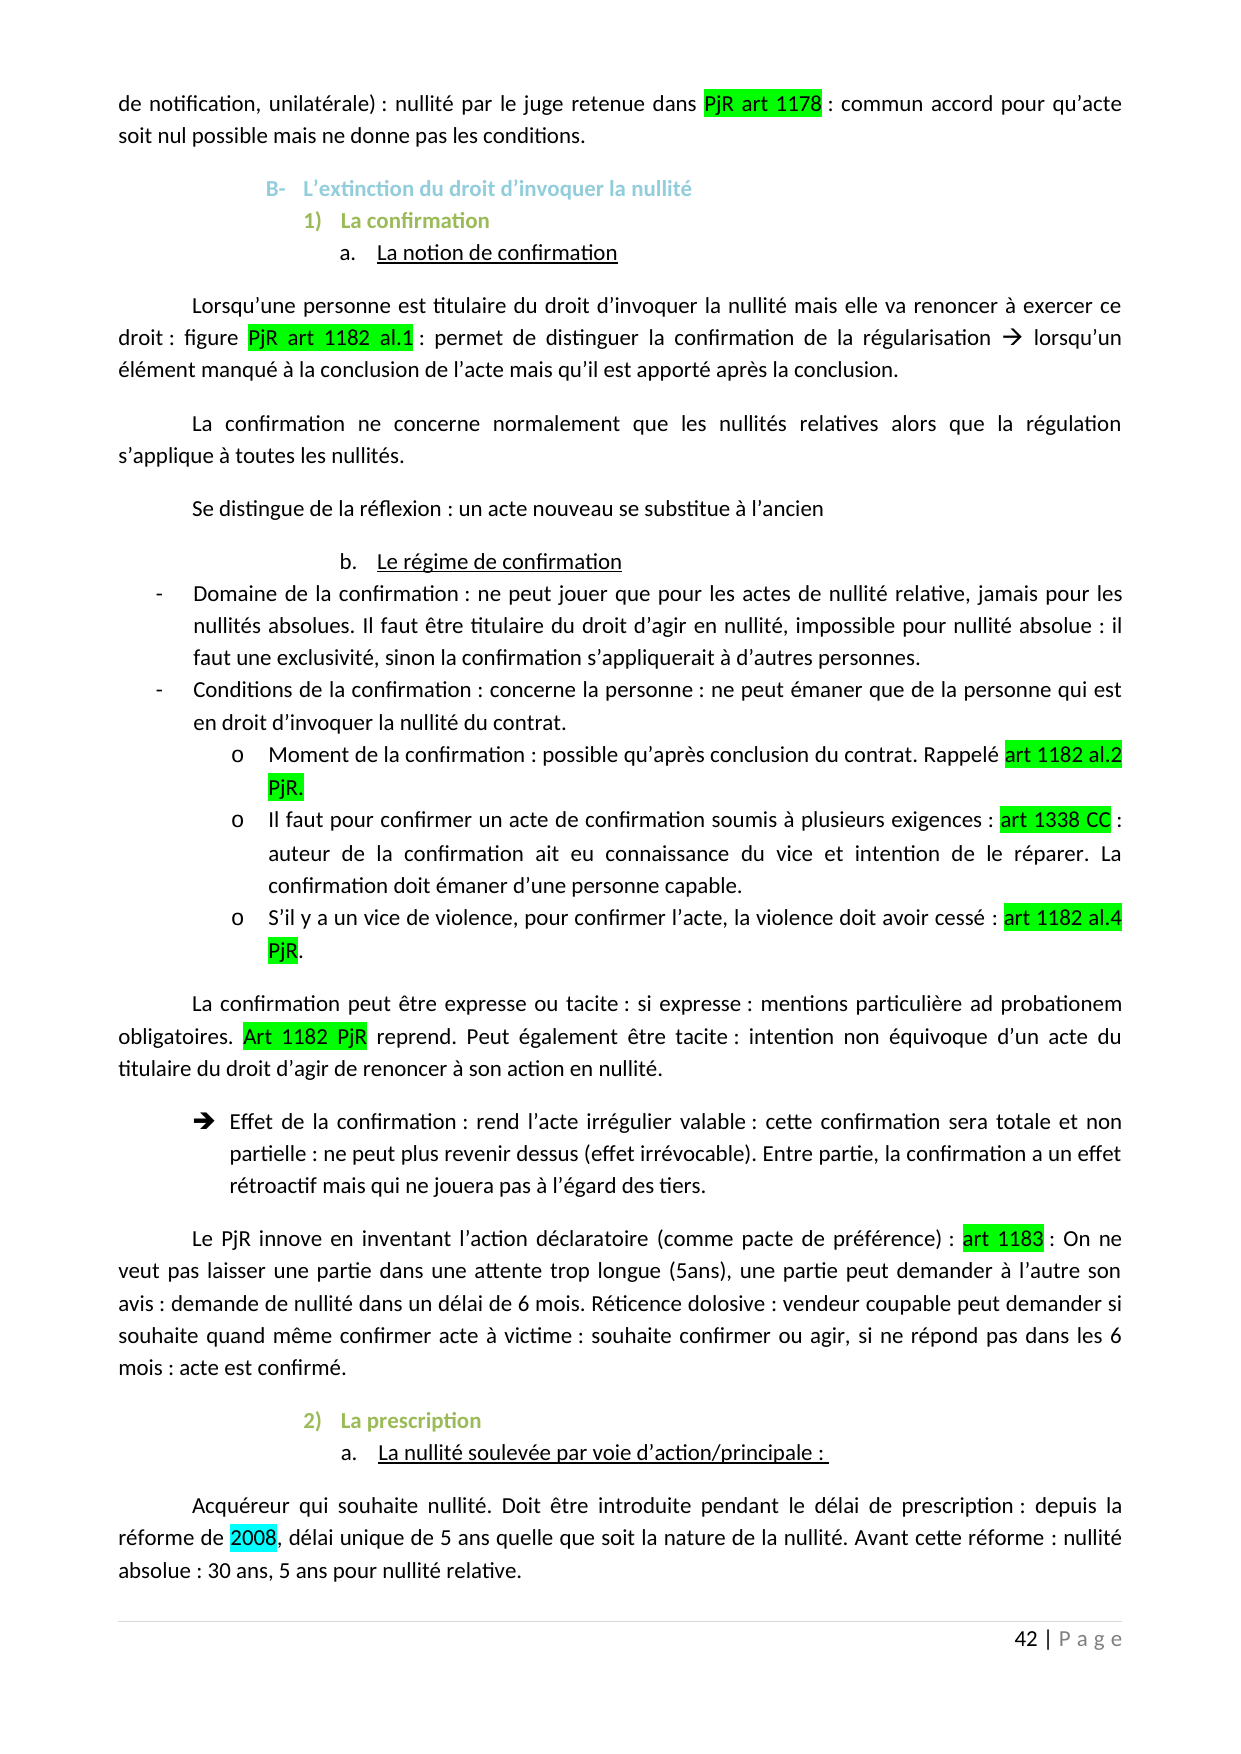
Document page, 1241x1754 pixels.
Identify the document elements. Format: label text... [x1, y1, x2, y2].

list Domaine de la confirmation : ne peut jouer que pour les actes de nullité relative, jamais pour les nullités absolues. Il faut être titulaire du droit d’agir en nullité, impossible pour nullité absolue : il faut une exclusivité, sinon la confirmation s’appliquerait à d’autres personnes. [156, 579, 1122, 671]
text Acquéreur qui souhaite nullité. Doit être introduite pendant le délai de prescription : depuis la réforme de 2008, délai unique de 5 ans quelle que soit la nature de la nullité. Avant cette réforme : nullité absolue : 30 ans, 5 ans pour nullité relative. [118, 1491, 1122, 1584]
list Il faut pour confirmer un acte de confirmation soumis à plusieurs exigences : art 1338 CC : auteur de la confirmation ait eu connaissance du vice et intention de le réparer. La confirmation doit émaner d’une personne capable. [231, 806, 1122, 899]
list Moment de la confirmation : possible qu’après conclusion du contrat. Rappelé art 1182 al.2 PjR. [231, 740, 1122, 801]
list Effet de la confirmation : rend l’acte irrégulier valable : cette confirmation sera totale et non partielle : ne peut plus revenir dessus (effet irrévocable). Entre partie, la confirmation a un effet rétroactif mais qui ne jouera pas à l’égard des tiers. [192, 1107, 1122, 1199]
list S’il y a un vice de violence, pour confirmer l’acte, la violence doit avoir cessé : art 1182 al.4 PjR. [231, 903, 1122, 964]
text La confirmation ne concerne normalement que les nullités relatives alors que la régulation s’applique à toutes les nullités. [118, 409, 1122, 469]
list L’extinction du droit d’invoquer la nullité [266, 174, 1122, 202]
list La nullité soulevée par voie d’action/principale : [341, 1438, 1122, 1466]
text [118, 89, 1122, 149]
list La prescription [303, 1406, 1122, 1434]
text Lorsqu’une personne est titulaire du droit d’invoquer la nullité mais elle va renoncer à exercer ce droit : figure PjR art 1182 al.1 : permet de distinguer la confirmation de la régularisation lorsqu’un élément manqué à la conclusion de l’acte mais qu’il est apporté après la conclusion. [118, 291, 1122, 384]
text Se distingue de la réflexion : un acte nouveau se substitue à l’ancien [118, 494, 1122, 522]
list Conditions de la confirmation : concerne la personne : ne peut émaner que de la personne qui est en droit d’invoquer la nullité du contrat. [156, 676, 1122, 736]
list La notion de confirmation [339, 238, 1122, 266]
text Le PjR innove en inventant l’action déclaratoire (comme pacte de préférence) : art 1183 : On ne veut pas laisser une partie dans une attente trop longue (5ans), une partie peut demander à l’autre son avis : demande de nullité dans un délai de 6 mois. Réticence dolosive : vendeur coupable peut demander si souhaite quand même confirmer acte à victime : souhaite confirmer ou agir, si ne répond pas dans les 6 mois : acte est confirmé. [118, 1224, 1122, 1381]
list Le régime de confirmation [339, 547, 1122, 575]
list La confirmation [303, 206, 1122, 234]
text La confirmation peut être expresse ou tacite : si expresse : mentions particulière ad probationem obligatoires. Art 1182 PjR reprend. Peut également être tacite : intention non équivoque d’un acte du titulaire du droit d’agir de renoncer à son action en nullité. [118, 989, 1122, 1082]
